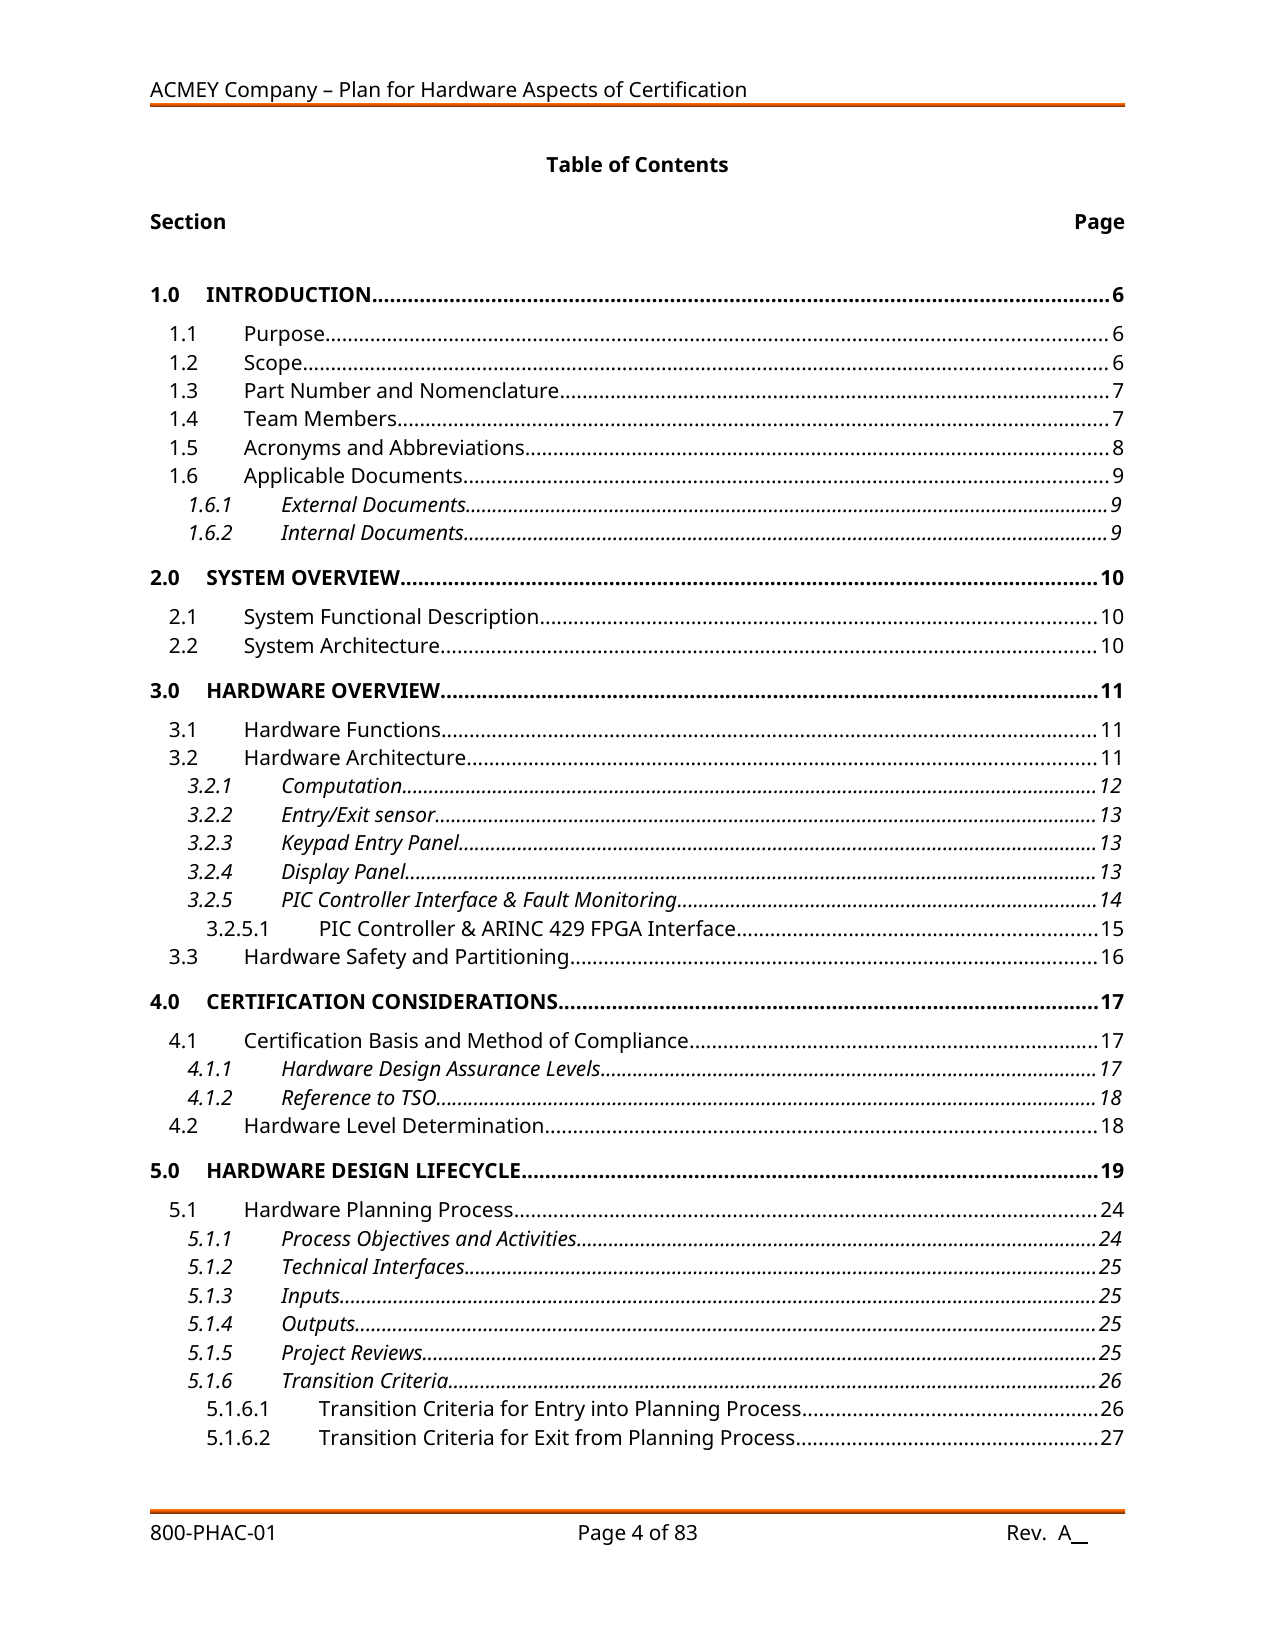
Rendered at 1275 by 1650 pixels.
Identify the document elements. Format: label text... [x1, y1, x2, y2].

text Table of Contents [150, 150, 1125, 178]
text 5.1.6 Transition Criteria 26 [187, 1366, 1125, 1394]
text 5.1 Hardware Planning Process 24 [169, 1195, 1125, 1224]
text 4.1.1 Hardware Design Assurance Levels 17 [187, 1054, 1125, 1083]
text 5.1.2 Technical Interfaces 25 [187, 1252, 1125, 1281]
text 5.1.6.1 Transition Criteria for Entry into Planning Process 26 [206, 1394, 1125, 1423]
text 2.1 System Functional Description 10 [169, 602, 1125, 631]
text 1.0 INTRODUCTION 6 [150, 280, 1125, 309]
text 1.6.1 External Documents 9 [187, 490, 1125, 518]
text 5.1.3 Inputs 25 [187, 1281, 1125, 1309]
text 3.2.2 Entry/Exit sensor 13 [187, 800, 1125, 828]
text 3.2.1 Computation 12 [187, 772, 1125, 800]
text 2.2 System Architecture 10 [169, 631, 1125, 659]
text 3.0 HARDWARE OVERVIEW 11 [150, 676, 1125, 704]
text 3.2 Hardware Architecture 11 [169, 743, 1125, 772]
text 1.6.2 Internal Documents 9 [187, 518, 1125, 547]
text 5.1.1 Process Objectives and Activities 24 [187, 1224, 1125, 1252]
text 3.2.5.1 PIC Controller & ARINC 429 FPGA Interface 15 [206, 914, 1125, 942]
text 4.1 Certification Basis and Method of Compliance 17 [169, 1026, 1125, 1054]
text 2.0 SYSTEM OVERVIEW 10 [150, 563, 1125, 592]
text 3.2.4 Display Panel 13 [187, 857, 1125, 885]
text 5.1.5 Project Reviews 25 [187, 1338, 1125, 1366]
text 1.6 Applicable Documents 9 [169, 461, 1125, 490]
text 4.1.2 Reference to TSO 18 [187, 1083, 1125, 1111]
text 1.1 Purpose 6 [169, 319, 1125, 348]
text 3.2.5 PIC Controller Interface & Fault Monitoring 14 [187, 885, 1125, 914]
text 1.2 Scope 6 [169, 348, 1125, 376]
text 1.5 Acronyms and Abbreviations 8 [169, 433, 1125, 461]
text 5.1.6.2 Transition Criteria for Exit from Planning Process 27 [206, 1423, 1125, 1451]
text 3.2.3 Keypad Entry Panel 13 [187, 828, 1125, 857]
text 3.3 Hardware Safety and Partitioning 16 [169, 942, 1125, 971]
text 5.1.4 Outputs 25 [187, 1309, 1125, 1338]
text 1.4 Team Members 7 [169, 404, 1125, 433]
text 3.1 Hardware Functions 11 [169, 715, 1125, 743]
text 4.0 CERTIFICATION CONSIDERATIONS 17 [150, 987, 1125, 1016]
text 4.2 Hardware Level Determination 18 [169, 1111, 1125, 1140]
text Section Page [150, 207, 1125, 264]
text 5.0 HARDWARE DESIGN LIFECYCLE 19 [150, 1157, 1125, 1185]
text 1.3 Part Number and Nomenclature 7 [169, 376, 1125, 404]
